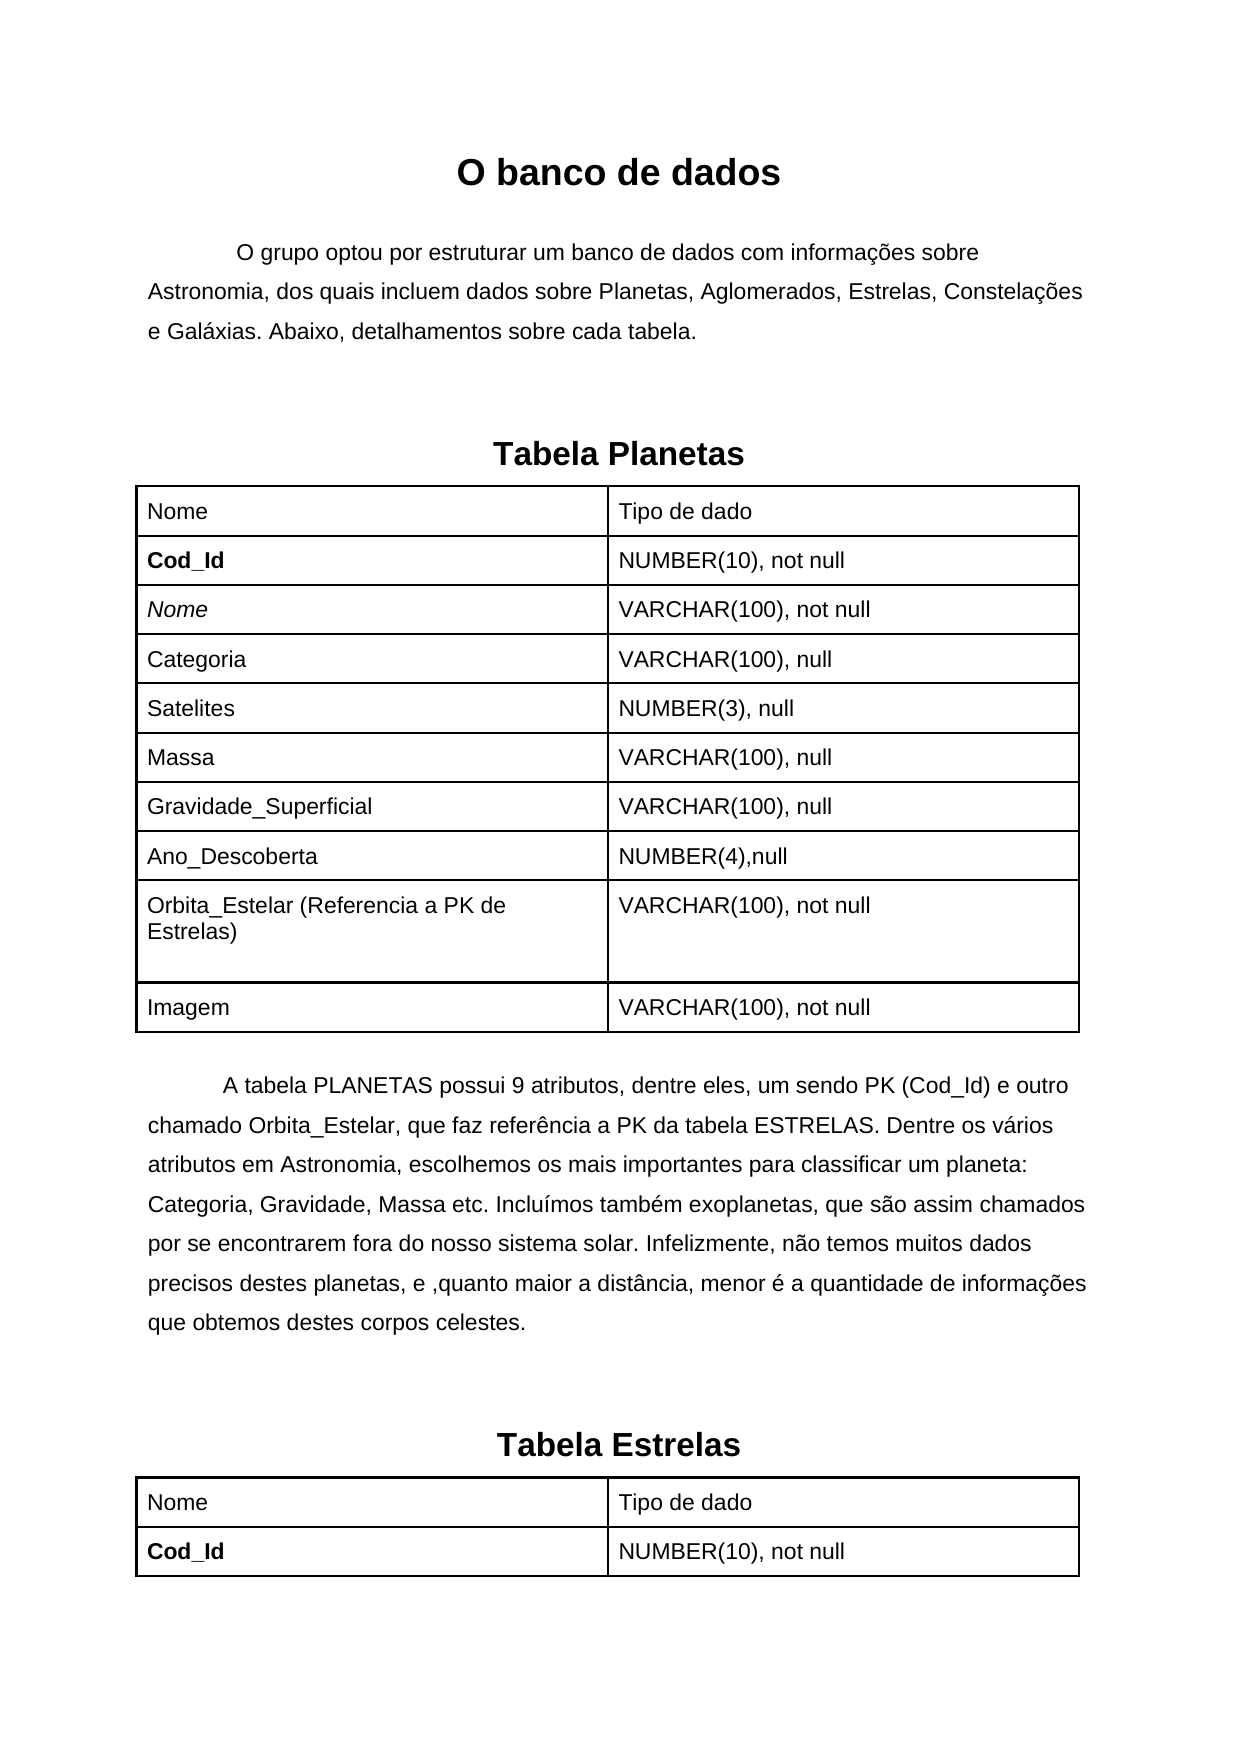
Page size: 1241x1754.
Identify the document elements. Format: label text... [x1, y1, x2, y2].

table_cell VARCHAR(100), not null [609, 586, 1078, 633]
table_cell VARCHAR(100), null [609, 783, 1078, 830]
table_cell NUMBER(4),null [609, 832, 1078, 879]
table_cell Massa [138, 734, 607, 781]
table_cell NUMBER(10), not null [609, 537, 1078, 584]
table_cell Cod_Id [138, 537, 607, 584]
text O grupo optou por estruturar um banco de dados com informações sobre Astronomia, dos quais incluem dados sobre Planetas, Aglomerados, Estrelas, Constelações e Galáxias. Abaixo, detalhamentos sobre cada tabela. [148, 239, 1090, 344]
table_cell NUMBER(10), not null [609, 1528, 1078, 1575]
title O banco de dados [148, 150, 1090, 193]
table_cell Satelites [138, 684, 607, 732]
table_cell VARCHAR(100), not null [609, 984, 1078, 1031]
table_header Tipo de dado [609, 487, 1078, 534]
table_cell Gravidade_Superficial [138, 783, 607, 830]
table_header Nome [138, 487, 607, 534]
table_cell NUMBER(3), null [609, 684, 1078, 732]
table_cell Cod_Id [138, 1528, 607, 1575]
table_cell Nome [138, 586, 607, 633]
text A tabela PLANETAS possui 9 atributos, dentre eles, um sendo PK (Cod_Id) e outro chamado Orbita_Estelar, que faz referência a PK da tabela ESTRELAS. Dentre os vários atributos em Astronomia, escolhemos os mais importantes para classificar um planeta: Categoria, Gravidade, Massa etc. Incluímos também exoplanetas, que são assim chamados por se encontrarem fora do nosso sistema solar. Infelizmente, não temos muitos dados precisos destes planetas, e ,quanto maior a distância, menor é a quantidade de informações que obtemos destes corpos celestes. [148, 1072, 1090, 1335]
table_cell VARCHAR(100), null [609, 734, 1078, 781]
table_cell VARCHAR(100), null [609, 635, 1078, 682]
table_cell Orbita_Estelar (Referencia a PK de Estrelas) [138, 881, 607, 981]
table_header Tipo de dado [609, 1479, 1078, 1526]
table_header Nome [138, 1479, 607, 1526]
table_cell Categoria [138, 635, 607, 682]
table_cell Ano_Descoberta [138, 832, 607, 879]
subtitle Tabela Estrelas [148, 1426, 1090, 1464]
subtitle Tabela Planetas [148, 434, 1090, 473]
table_cell VARCHAR(100), not null [609, 881, 1078, 981]
table_cell Imagem [138, 984, 607, 1031]
